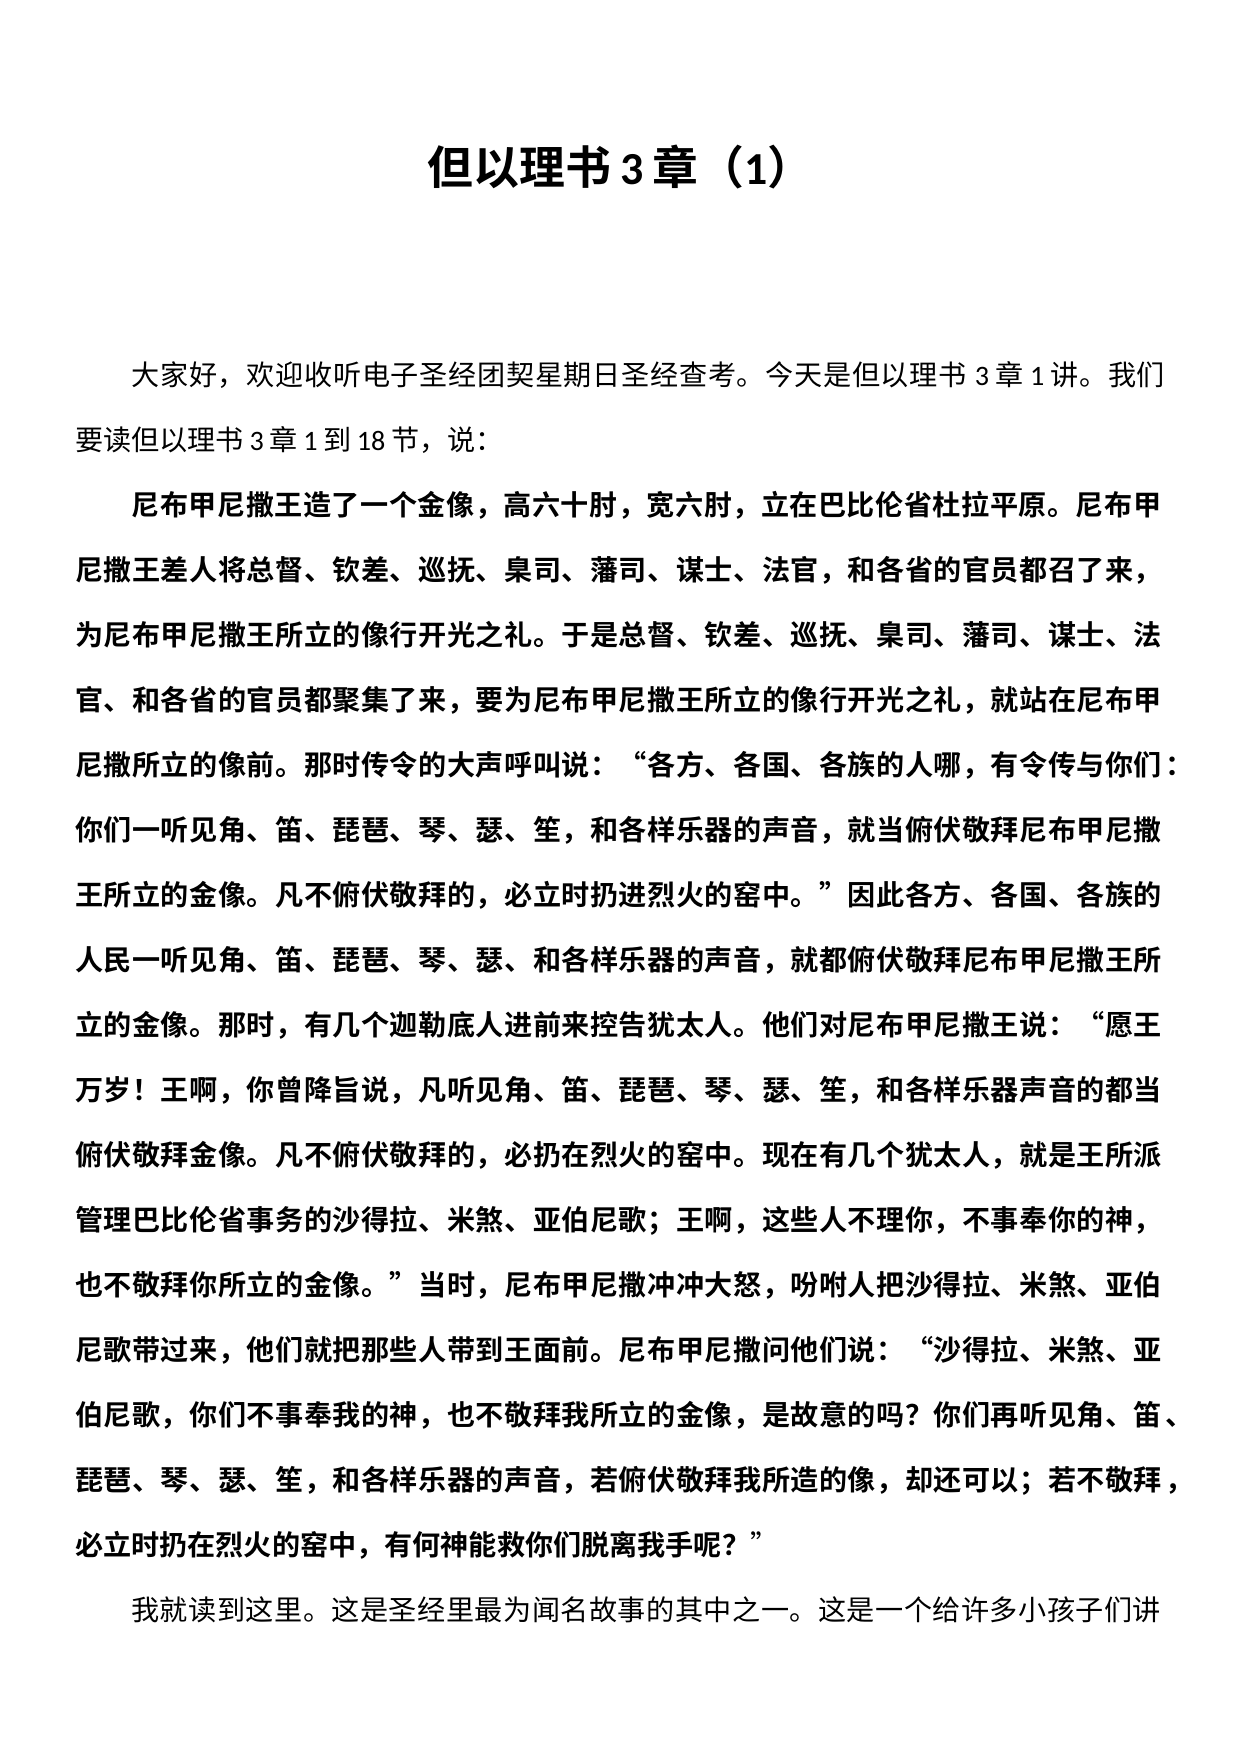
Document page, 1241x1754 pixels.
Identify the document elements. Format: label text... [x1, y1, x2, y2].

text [75, 1576, 1165, 1641]
subtitle 但以理书3章（1） [75, 116, 1165, 214]
text 尼布甲尼撒王造了一个金像，高六十肘，宽六肘，立在巴比伦省杜拉平原。尼布甲尼撒王差人将总督、钦差、巡抚、臬司、藩司、谋士、法官，和各省的官员都召了来，为尼布甲尼撒王所立的像行开光之礼。于是总督、钦差、巡抚、臬司、藩司、谋士、法官、和各省的官员都聚集了来，要为尼布甲尼撒王所立的像行开光之礼，就站在尼布甲尼撒所立的像前。那时传令的大声呼叫说：“各方、各国、各族的人哪，有令传与你们：你们一听见角、笛、琵琶、琴、瑟、笙，和各样乐器的声音，就当俯伏敬拜尼布甲尼撒王所立的金像。凡不俯伏敬拜的，必立时扔进烈火的窑中。”因此各方、各国、各族的人民一听见角、笛、琵琶、琴、瑟、和各样乐器的声音，就都俯伏敬拜尼布甲尼撒王所立的金像。那时，有几个迦勒底人进前来控告犹太人。他们对尼布甲尼撒王说：“愿王万岁！王啊，你曾降旨说，凡听见角、笛、琵琶、琴、瑟、笙，和各样乐器声音的都当俯伏敬拜金像。凡不俯伏敬拜的，必扔在烈火的窑中。现在有几个犹太人，就是王所派管理巴比伦省事务的沙得拉、米煞、亚伯尼歌；王啊，这些人不理你，不事奉你的神，也不敬拜你所立的金像。”当时，尼布甲尼撒冲冲大怒，吩咐人把沙得拉、米煞、亚伯尼歌带过来，他们就把那些人带到王面前。尼布甲尼撒问他们说：“沙得拉、米煞、亚伯尼歌，你们不事奉我的神，也不敬拜我所立的金像，是故意的吗？你们再听见角、笛、琵琶、琴、瑟、笙，和各样乐器的声音，若俯伏敬拜我所造的像，却还可以；若不敬拜，必立时扔在烈火的窑中，有何神能救你们脱离我手呢？” [75, 471, 1165, 1576]
text 大家好，欢迎收听电子圣经团契星期日圣经查考。今天是但以理书3章1讲。我们要读但以理书3章1到18节，说： [75, 341, 1165, 471]
